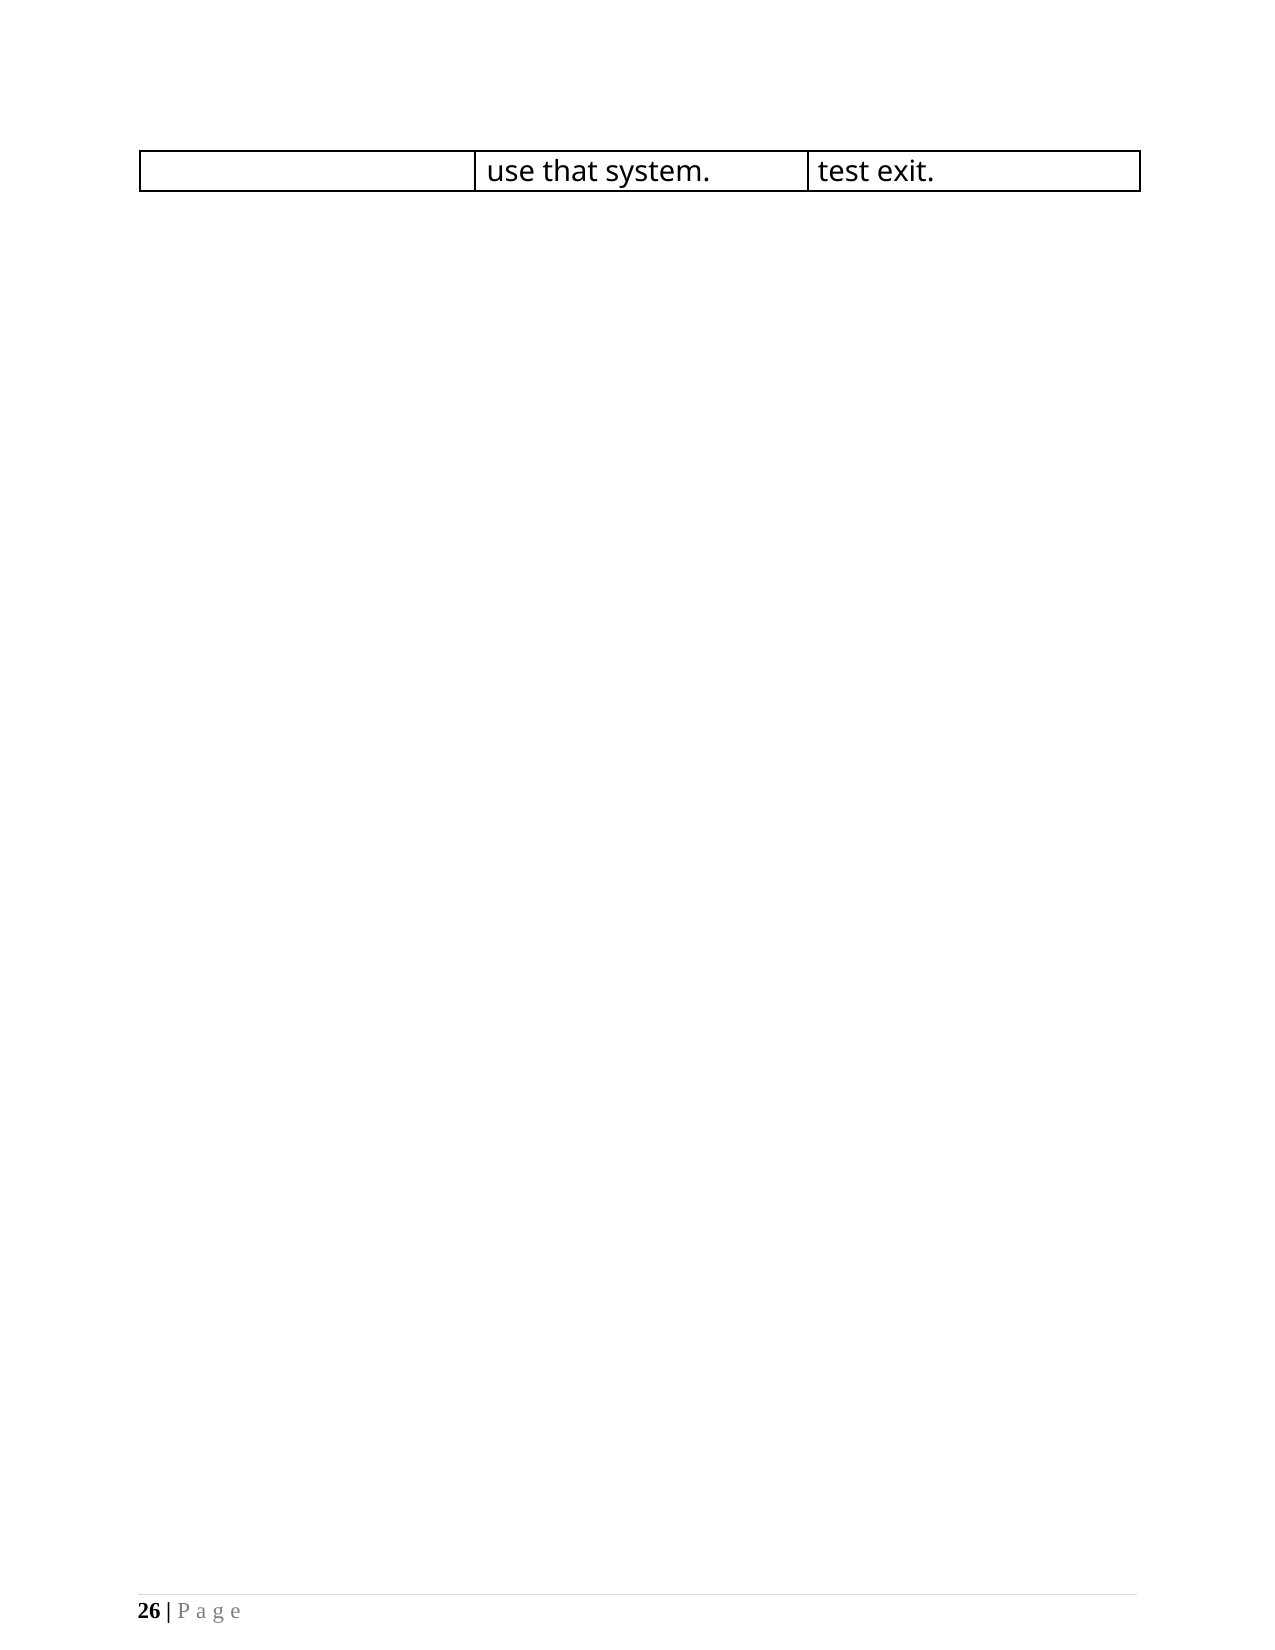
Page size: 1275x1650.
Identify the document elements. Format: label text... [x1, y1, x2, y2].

table_cell use that system. [476, 152, 807, 190]
table_cell [141, 152, 474, 190]
table_cell test exit. [809, 152, 1139, 190]
